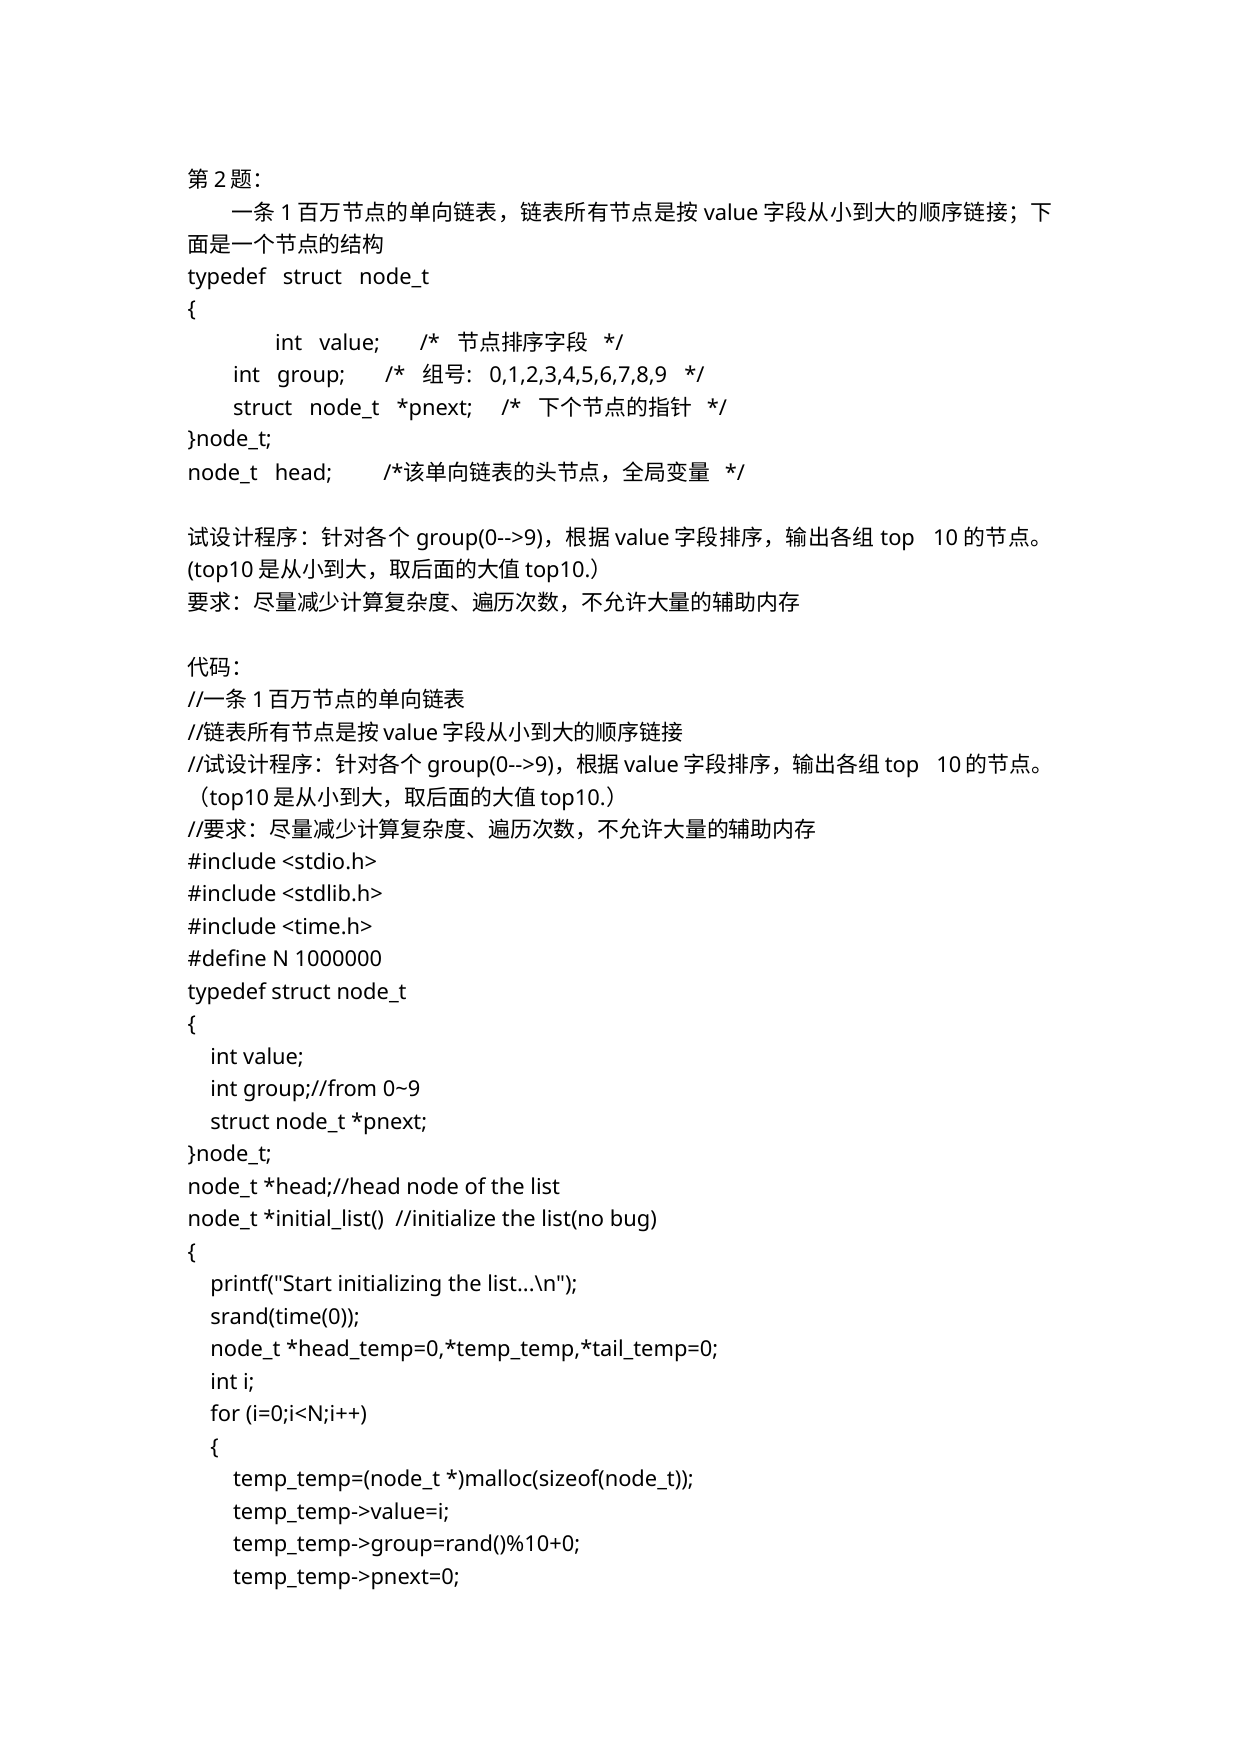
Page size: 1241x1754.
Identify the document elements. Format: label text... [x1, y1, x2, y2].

text struct node_t *pnext; [187, 1104, 1053, 1137]
text //链表所有节点是按value字段从小到大的顺序链接 [187, 714, 1053, 747]
text struct node_t *pnext; /* 下个节点的指针 */ [187, 389, 1053, 422]
text //一条1百万节点的单向链表 [187, 682, 1053, 714]
text temp_temp->value=i; [187, 1494, 1053, 1527]
text int group;//from 0~9 [187, 1072, 1053, 1104]
text 试设计程序：针对各个group(0-->9)，根据value字段排序，输出各组top 10的节点。(top10是从小到大，取后面的大值top10.） [187, 519, 1053, 584]
text { [187, 1007, 1053, 1039]
text typedef struct node_t [187, 259, 1053, 292]
text temp_temp=(node_t *)malloc(sizeof(node_t)); [187, 1462, 1053, 1494]
text 第2题： [187, 162, 1053, 194]
text //试设计程序：针对各个group(0-->9)，根据value字段排序，输出各组top 10的节点。（top10是从小到大，取后面的大值top10.） [187, 747, 1053, 812]
text int value; /* 节点排序字段 */ [187, 324, 1053, 357]
text #include <time.h> [187, 909, 1053, 942]
text }node_t; [187, 1137, 1053, 1169]
text { [187, 1429, 1053, 1462]
text temp_temp->group=rand()%10+0; [187, 1527, 1053, 1559]
text { [187, 292, 1053, 324]
text node_t head; /*该单向链表的头节点，全局变量 */ [187, 454, 1053, 487]
text #include <stdio.h> [187, 844, 1053, 877]
text 代码： [187, 649, 1053, 682]
text typedef struct node_t [187, 974, 1053, 1007]
text 要求：尽量减少计算复杂度、遍历次数，不允许大量的辅助内存 [187, 584, 1053, 617]
text #define N 1000000 [187, 942, 1053, 974]
text int group; /* 组号: 0,1,2,3,4,5,6,7,8,9 */ [187, 357, 1053, 389]
text }node_t; [187, 422, 1053, 454]
text //要求：尽量减少计算复杂度、遍历次数，不允许大量的辅助内存 [187, 812, 1053, 844]
text for (i=0;i<N;i++) [187, 1397, 1053, 1429]
text node_t *initial_list() //initialize the list(no bug) [187, 1202, 1053, 1234]
text int value; [187, 1039, 1053, 1072]
text node_t *head_temp=0,*temp_temp,*tail_temp=0; [187, 1332, 1053, 1364]
text srand(time(0)); [187, 1299, 1053, 1332]
text temp_temp->pnext=0; [187, 1559, 1053, 1592]
text node_t *head;//head node of the list [187, 1169, 1053, 1202]
text #include <stdlib.h> [187, 877, 1053, 909]
text 一条1百万节点的单向链表，链表所有节点是按value字段从小到大的顺序链接；下面是一个节点的结构 [187, 194, 1053, 259]
text { [187, 1234, 1053, 1267]
text printf("Start initializing the list...\n"); [187, 1267, 1053, 1299]
text int i; [187, 1364, 1053, 1397]
